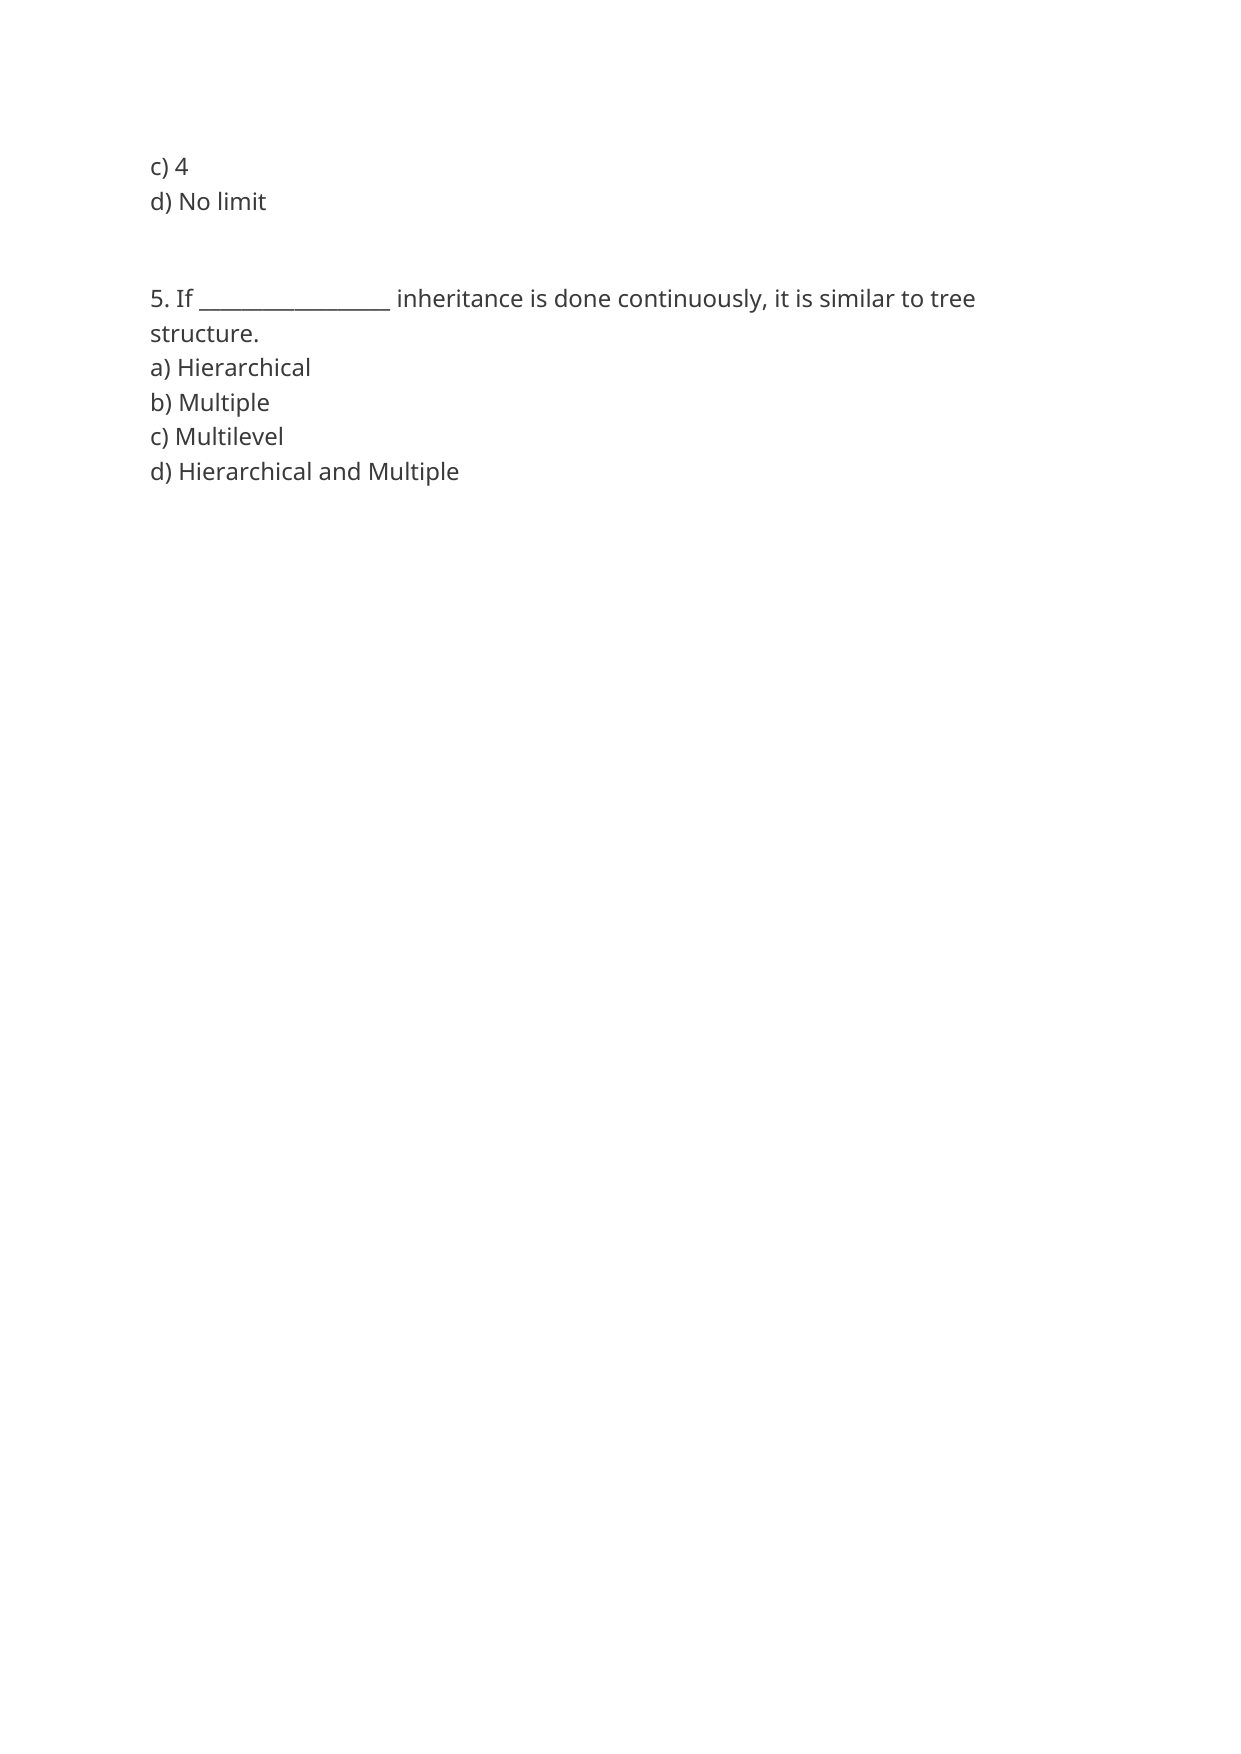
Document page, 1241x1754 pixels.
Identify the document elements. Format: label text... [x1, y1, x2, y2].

text 5. If __________________ inheritance is done continuously, it is similar to tree structure. a) Hierarchical b) Multiple c) Multilevel d) Hierarchical and Multiple [150, 282, 1090, 487]
text 11. What is the minimum number of classes to be there in a program implementing hybrid inheritance? a) 2 b) 3 c) 4 d) No limit [150, 150, 1090, 217]
